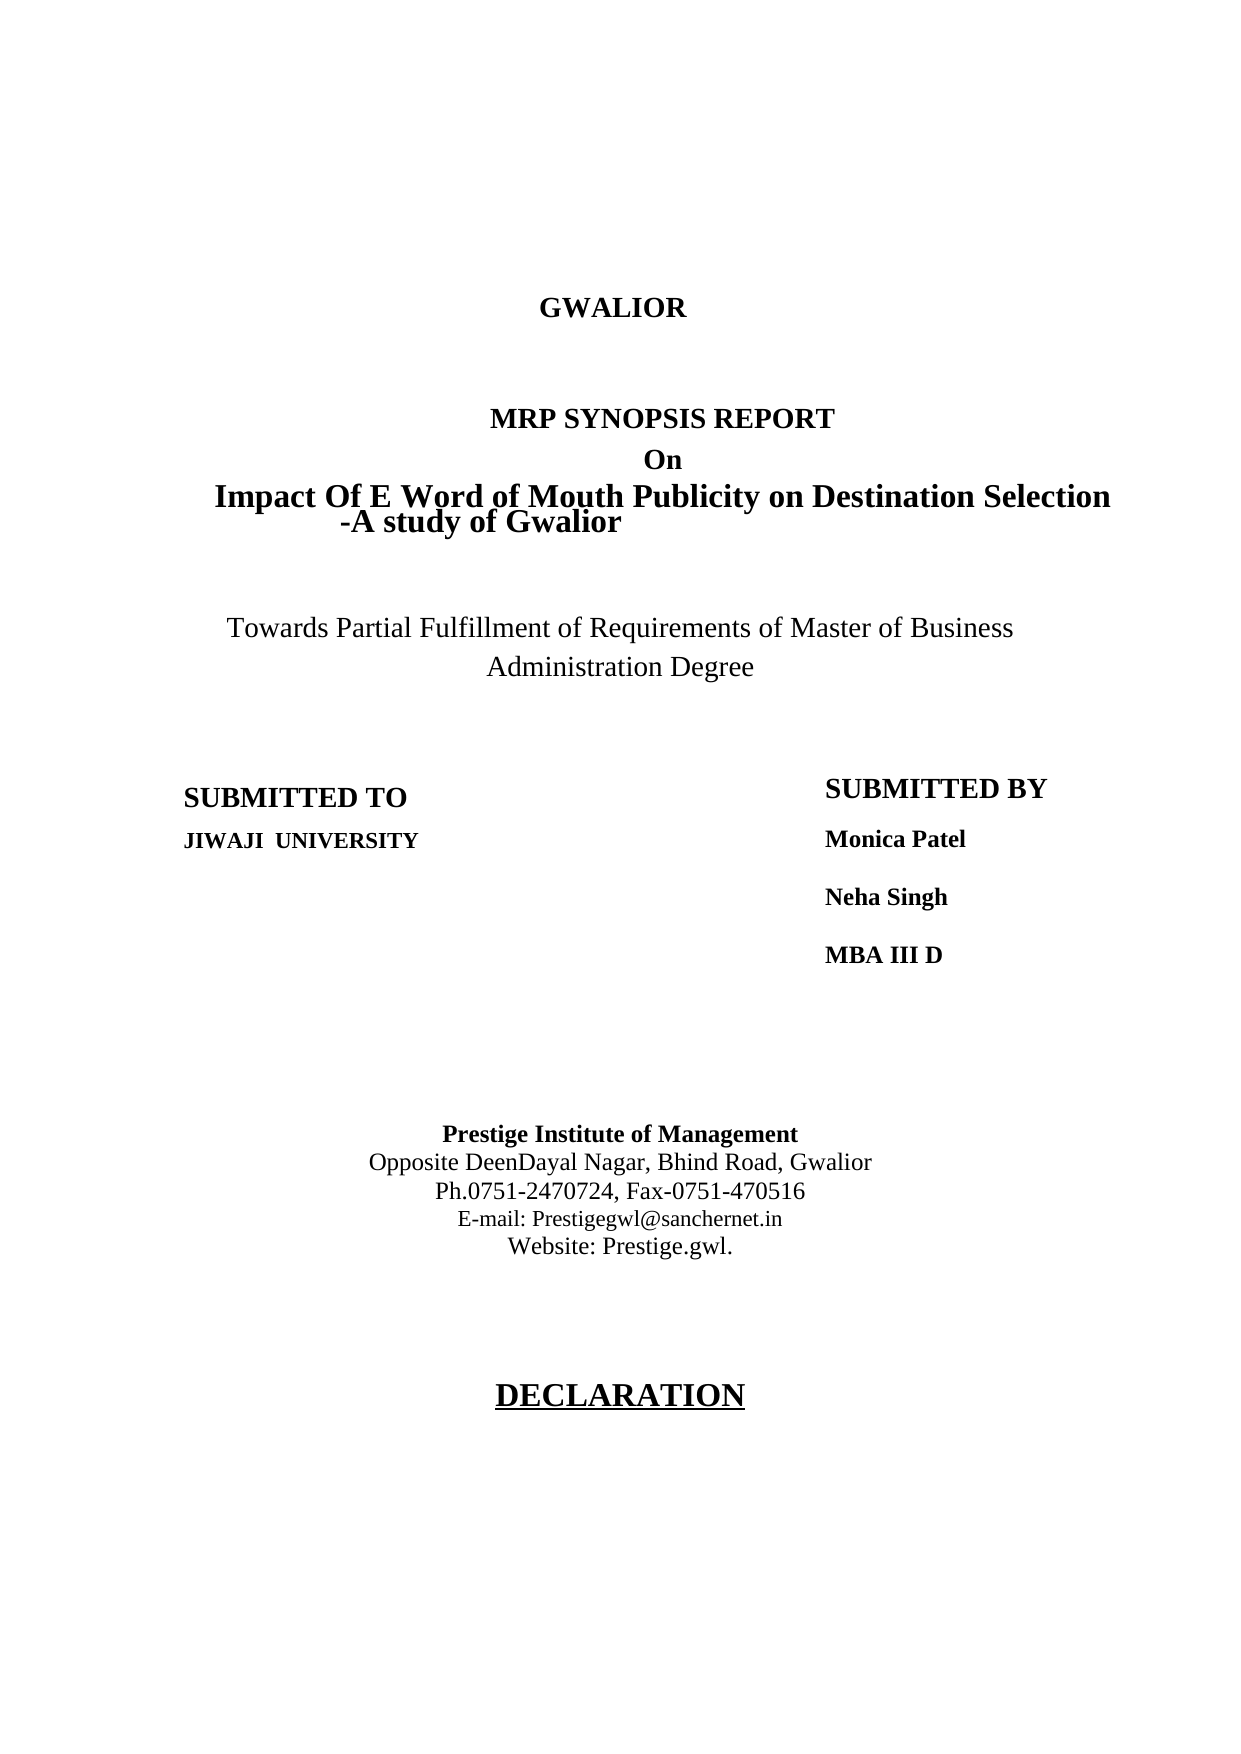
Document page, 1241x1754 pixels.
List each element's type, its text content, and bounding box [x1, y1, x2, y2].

text DECLARATION [150, 1375, 1090, 1413]
subtitle Ph.0751-2470724, Fax-0751-470516 [150, 1176, 1090, 1205]
subtitle Opposite DeenDayal Nagar, Bhind Road, Gwalior [150, 1147, 1090, 1176]
text E-mail: Prestigegwl@sanchernet.in [150, 1205, 1090, 1231]
text Website: Prestige.gwl. [150, 1231, 1090, 1260]
text Towards Partial Fulfillment of Requirements of Master of Business Administration Degree [150, 610, 1090, 682]
subtitle Prestige Institute of Management [150, 1119, 1090, 1147]
